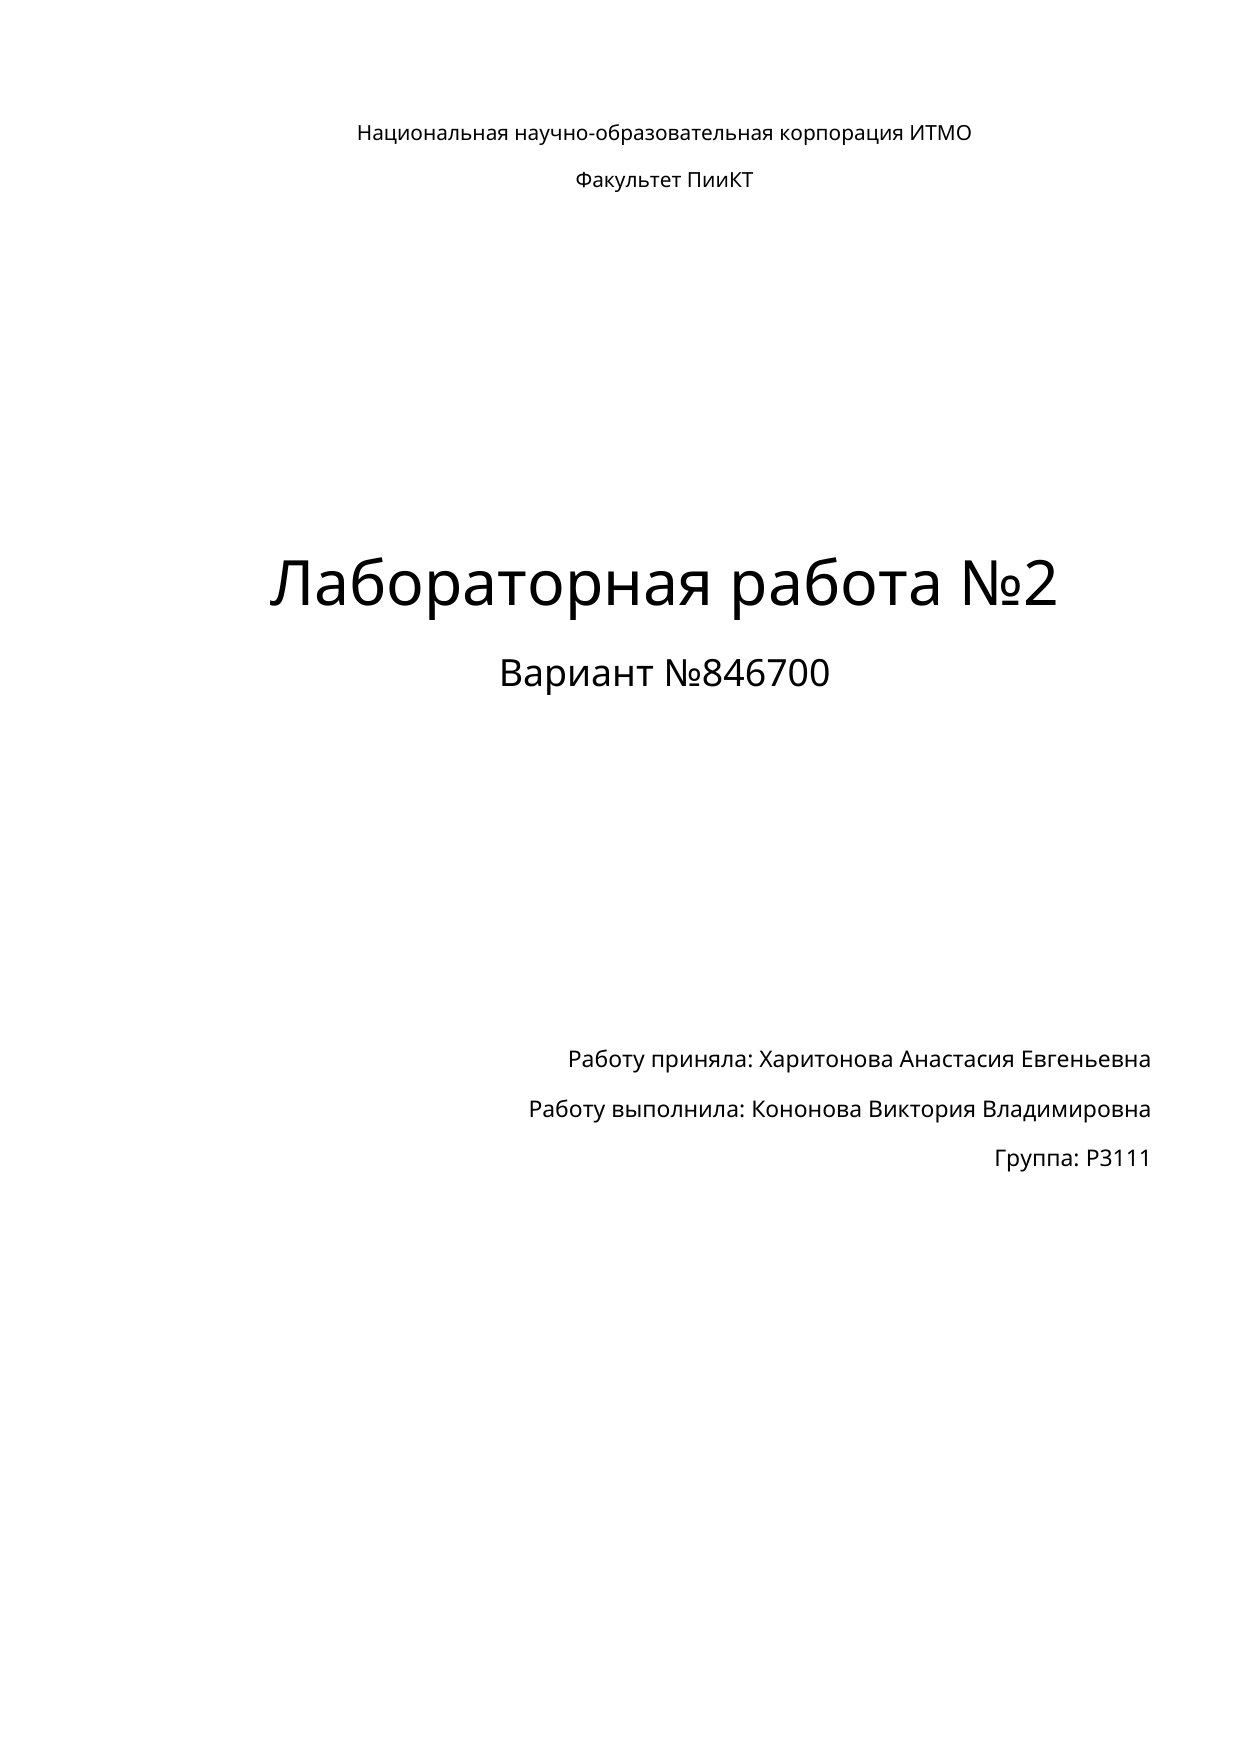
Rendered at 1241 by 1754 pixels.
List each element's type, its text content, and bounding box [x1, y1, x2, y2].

text Лабораторная работа №2 [177, 539, 1152, 624]
text Национальная научно-образовательная корпорация ИТМО [177, 118, 1152, 147]
text Группа: P3111 [177, 1142, 1152, 1173]
text Вариант №846700 [177, 646, 1152, 697]
text Работу выполнила: Кононова Виктория Владимировна [177, 1092, 1152, 1124]
text Работу приняла: Харитонова Анастасия Евгеньевна [177, 1043, 1152, 1074]
text Факультет ПииКТ [177, 165, 1152, 193]
